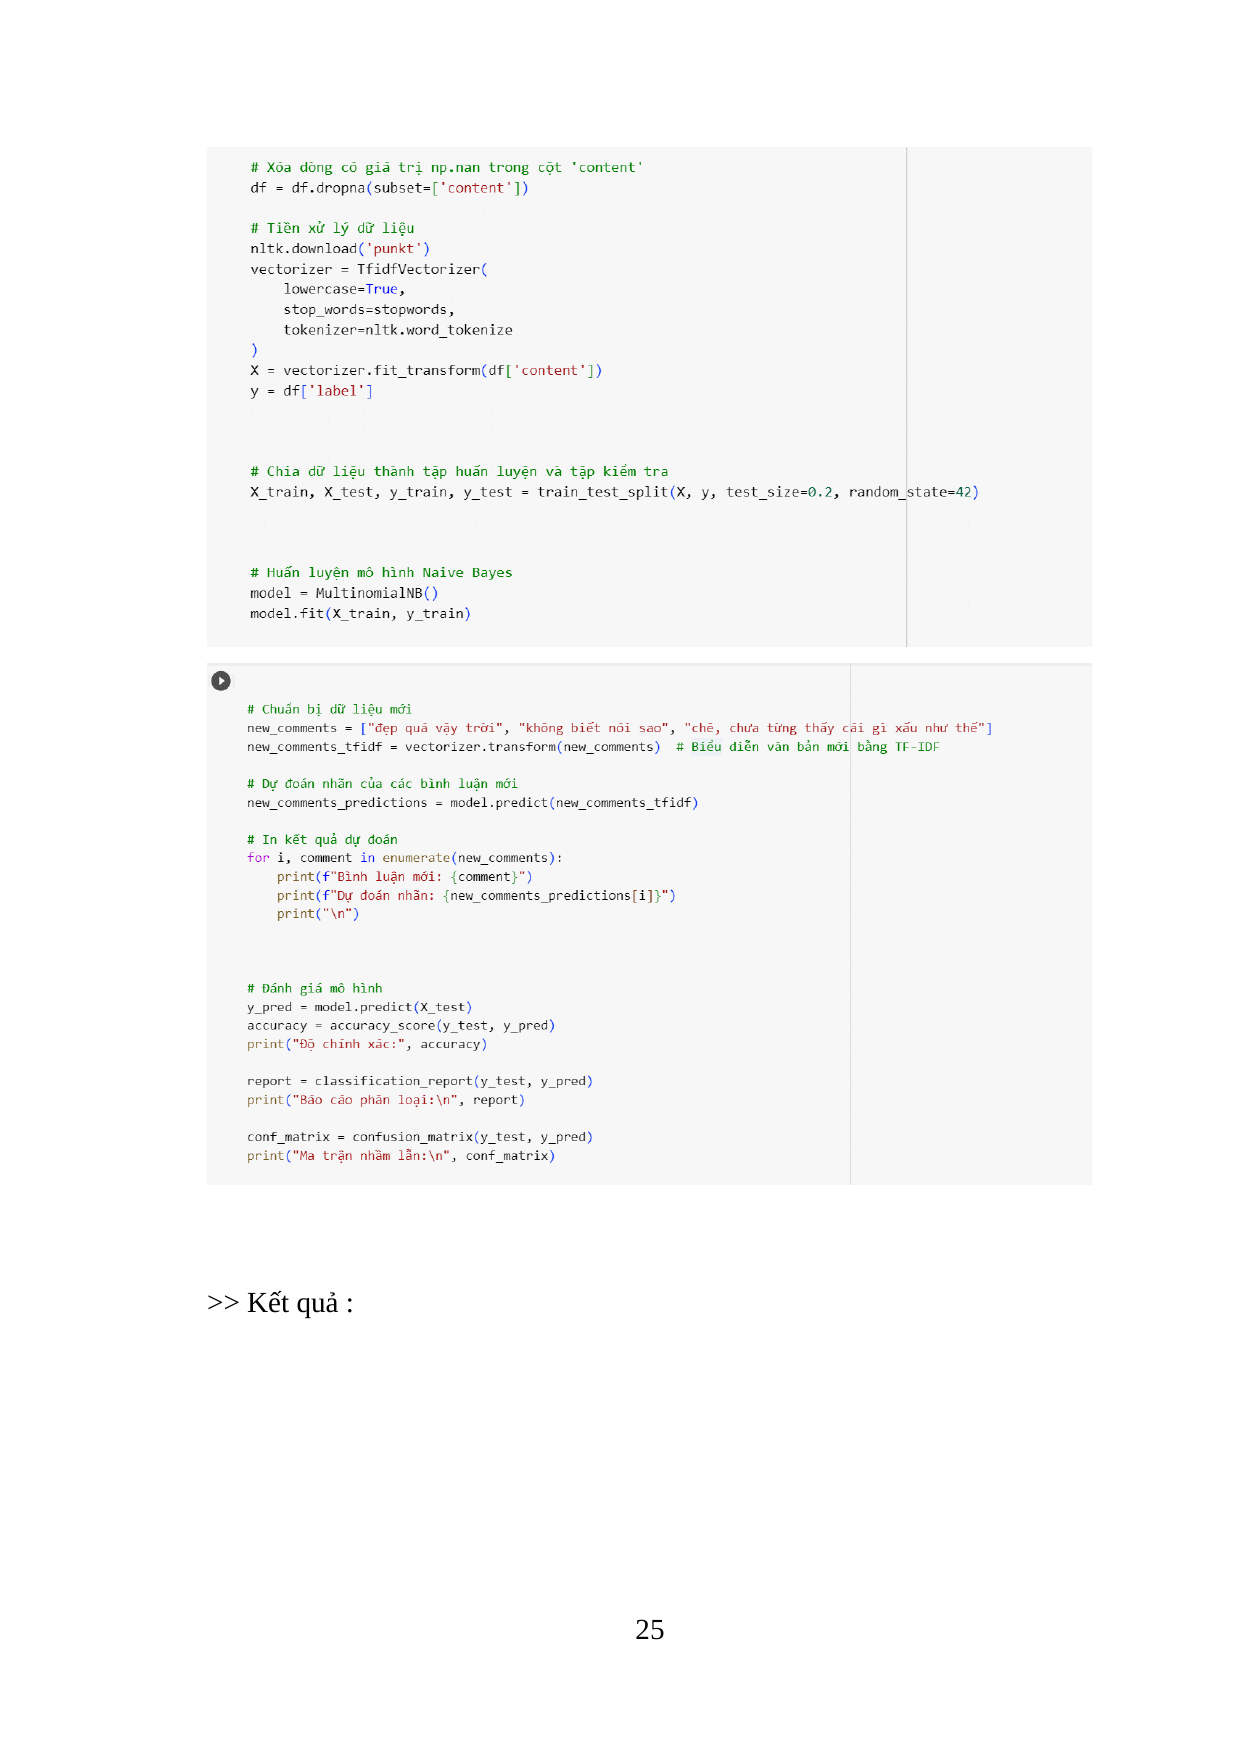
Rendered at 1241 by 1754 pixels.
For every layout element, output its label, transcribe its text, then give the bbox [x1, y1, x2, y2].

picture [206, 663, 1093, 1185]
text >> Kết quả : [207, 1285, 1092, 1319]
picture [206, 147, 1093, 647]
